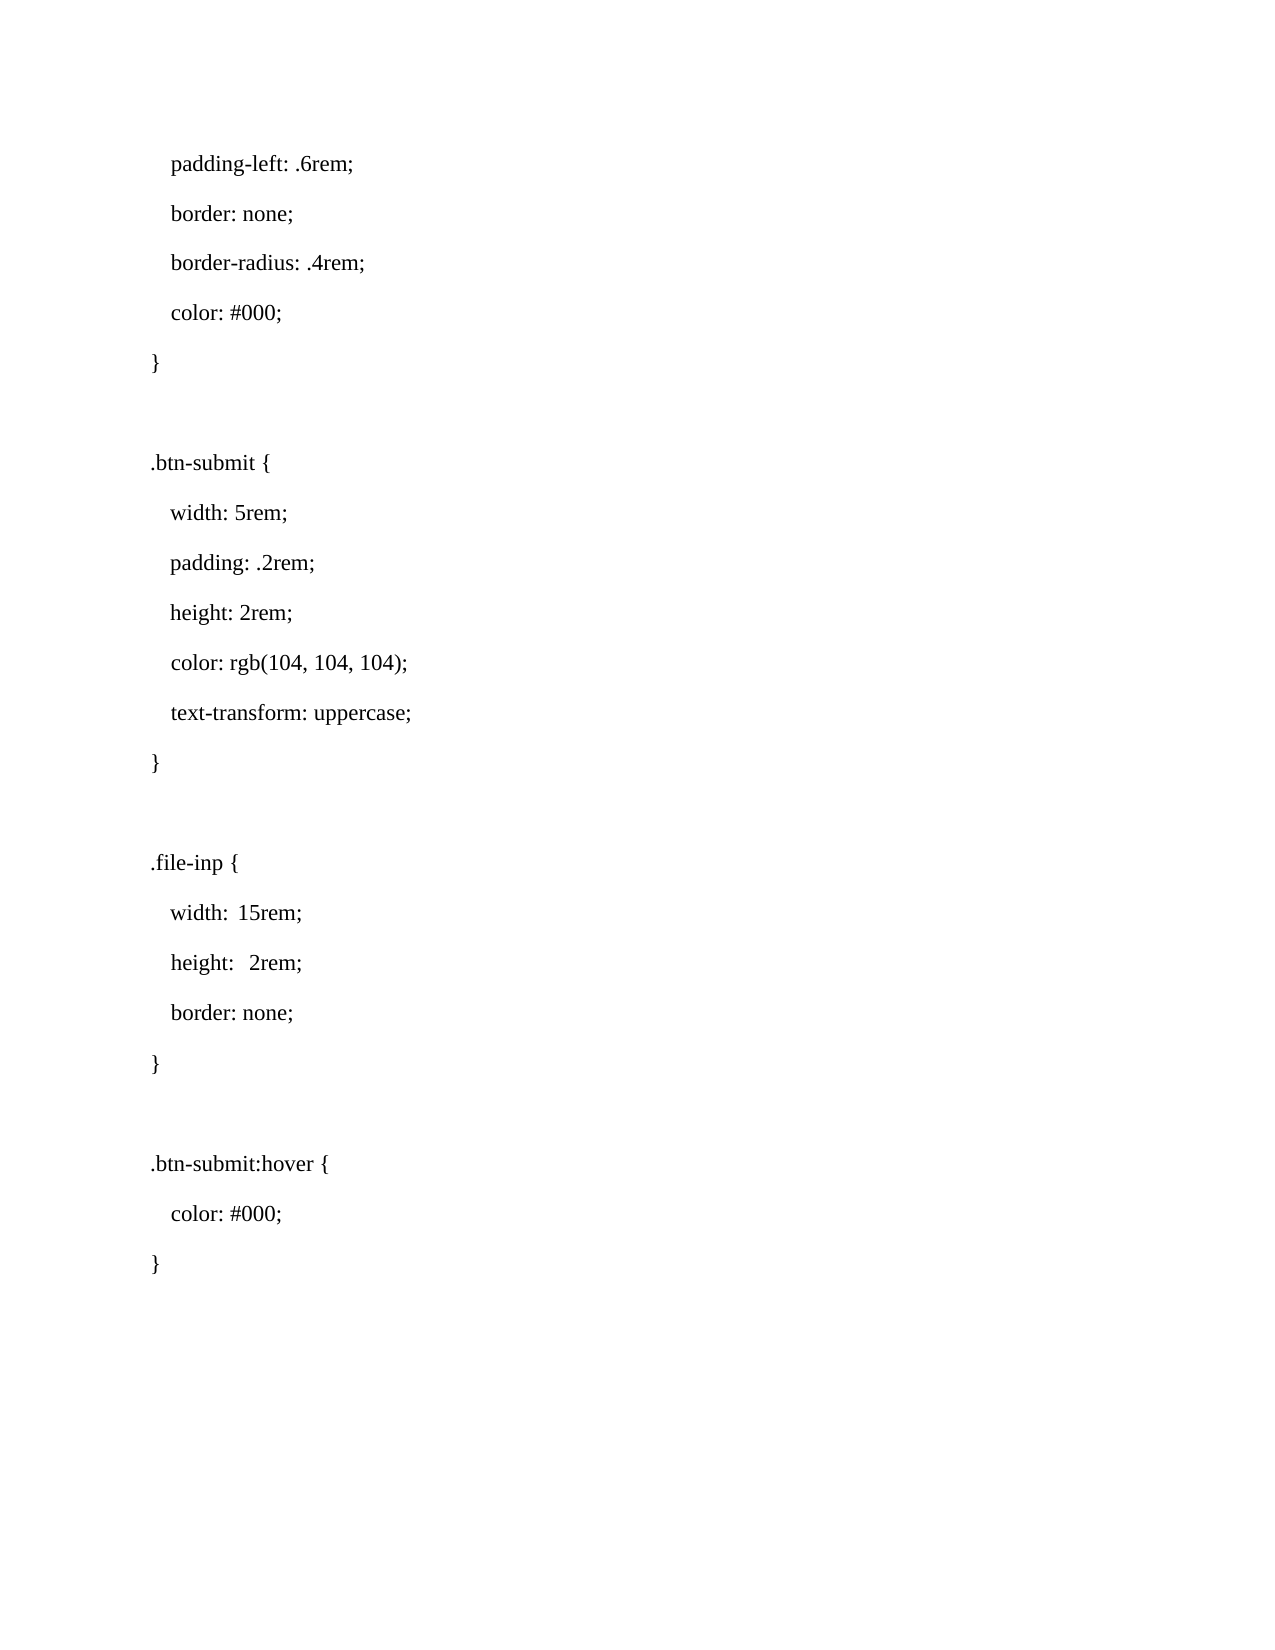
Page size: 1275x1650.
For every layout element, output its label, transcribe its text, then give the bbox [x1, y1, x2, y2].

text .file-inp { [150, 849, 1117, 876]
text } [150, 1049, 1117, 1077]
text } [150, 349, 1117, 375]
text width: 15rem; height: 2rem; border: none; [170, 899, 302, 1026]
text .btn-submit { width: 5rem; padding: .2rem; height: 2rem; [150, 448, 320, 625]
text color: rgb(104, 104, 104); text-transform: uppercase; [171, 648, 421, 725]
text border-radius: .4rem; color: #000; [171, 249, 373, 325]
text .btn-submit:hover { color: #000; [150, 1150, 333, 1226]
text } [150, 748, 1117, 776]
text padding-left: .6rem; border: none; [171, 150, 359, 226]
text } [150, 1249, 1117, 1276]
